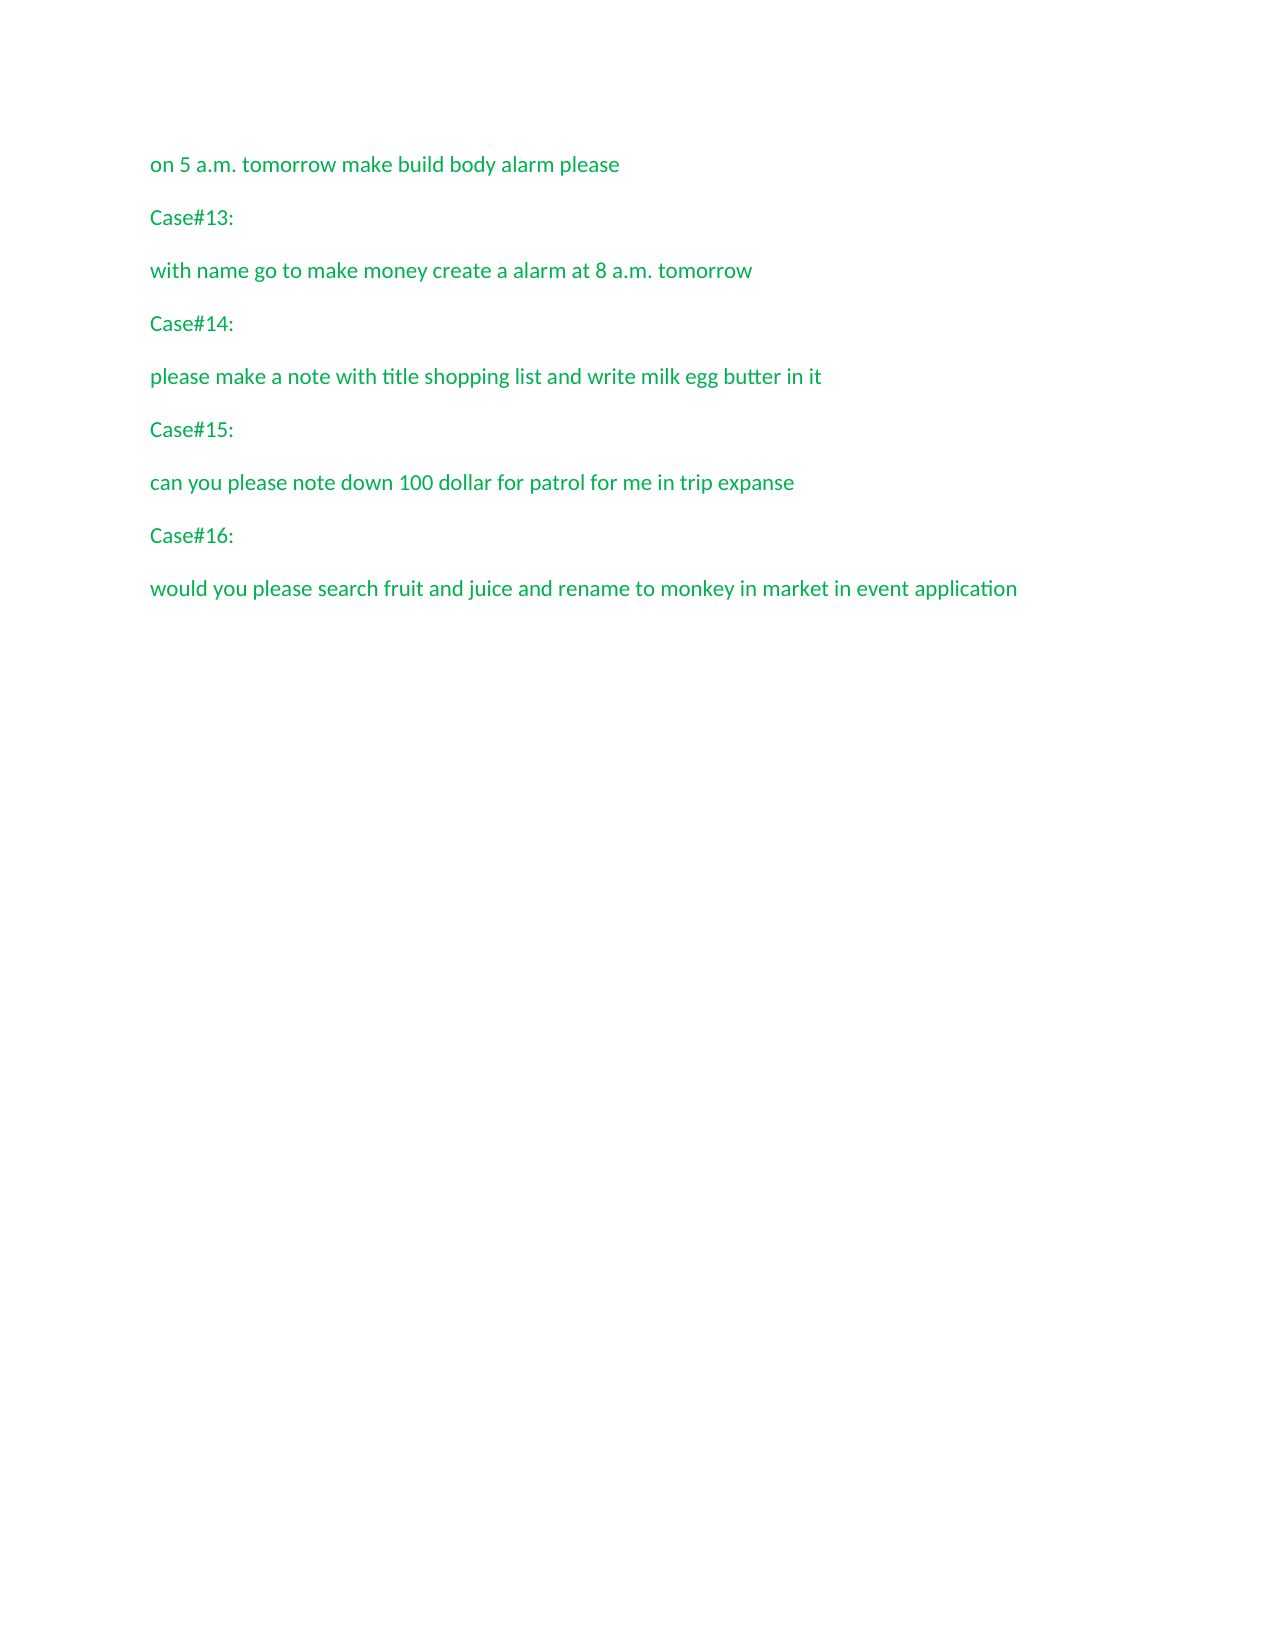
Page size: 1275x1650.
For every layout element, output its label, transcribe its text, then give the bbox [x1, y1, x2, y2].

text Case#15: [150, 415, 1125, 443]
text on 5 a.m. tomorrow make build body alarm please [150, 150, 1125, 178]
text Case#14: [150, 309, 1125, 337]
text Case#13: [150, 203, 1125, 231]
text with name go to make money create a alarm at 8 a.m. tomorrow [150, 256, 1125, 284]
text Case#16: [150, 521, 1125, 549]
text please make a note with title shopping list and write milk egg butter in it [150, 362, 1125, 390]
text can you please note down 100 dollar for patrol for me in trip expanse [150, 468, 1125, 496]
text would you please search fruit and juice and rename to monkey in market in event application [150, 574, 1125, 602]
